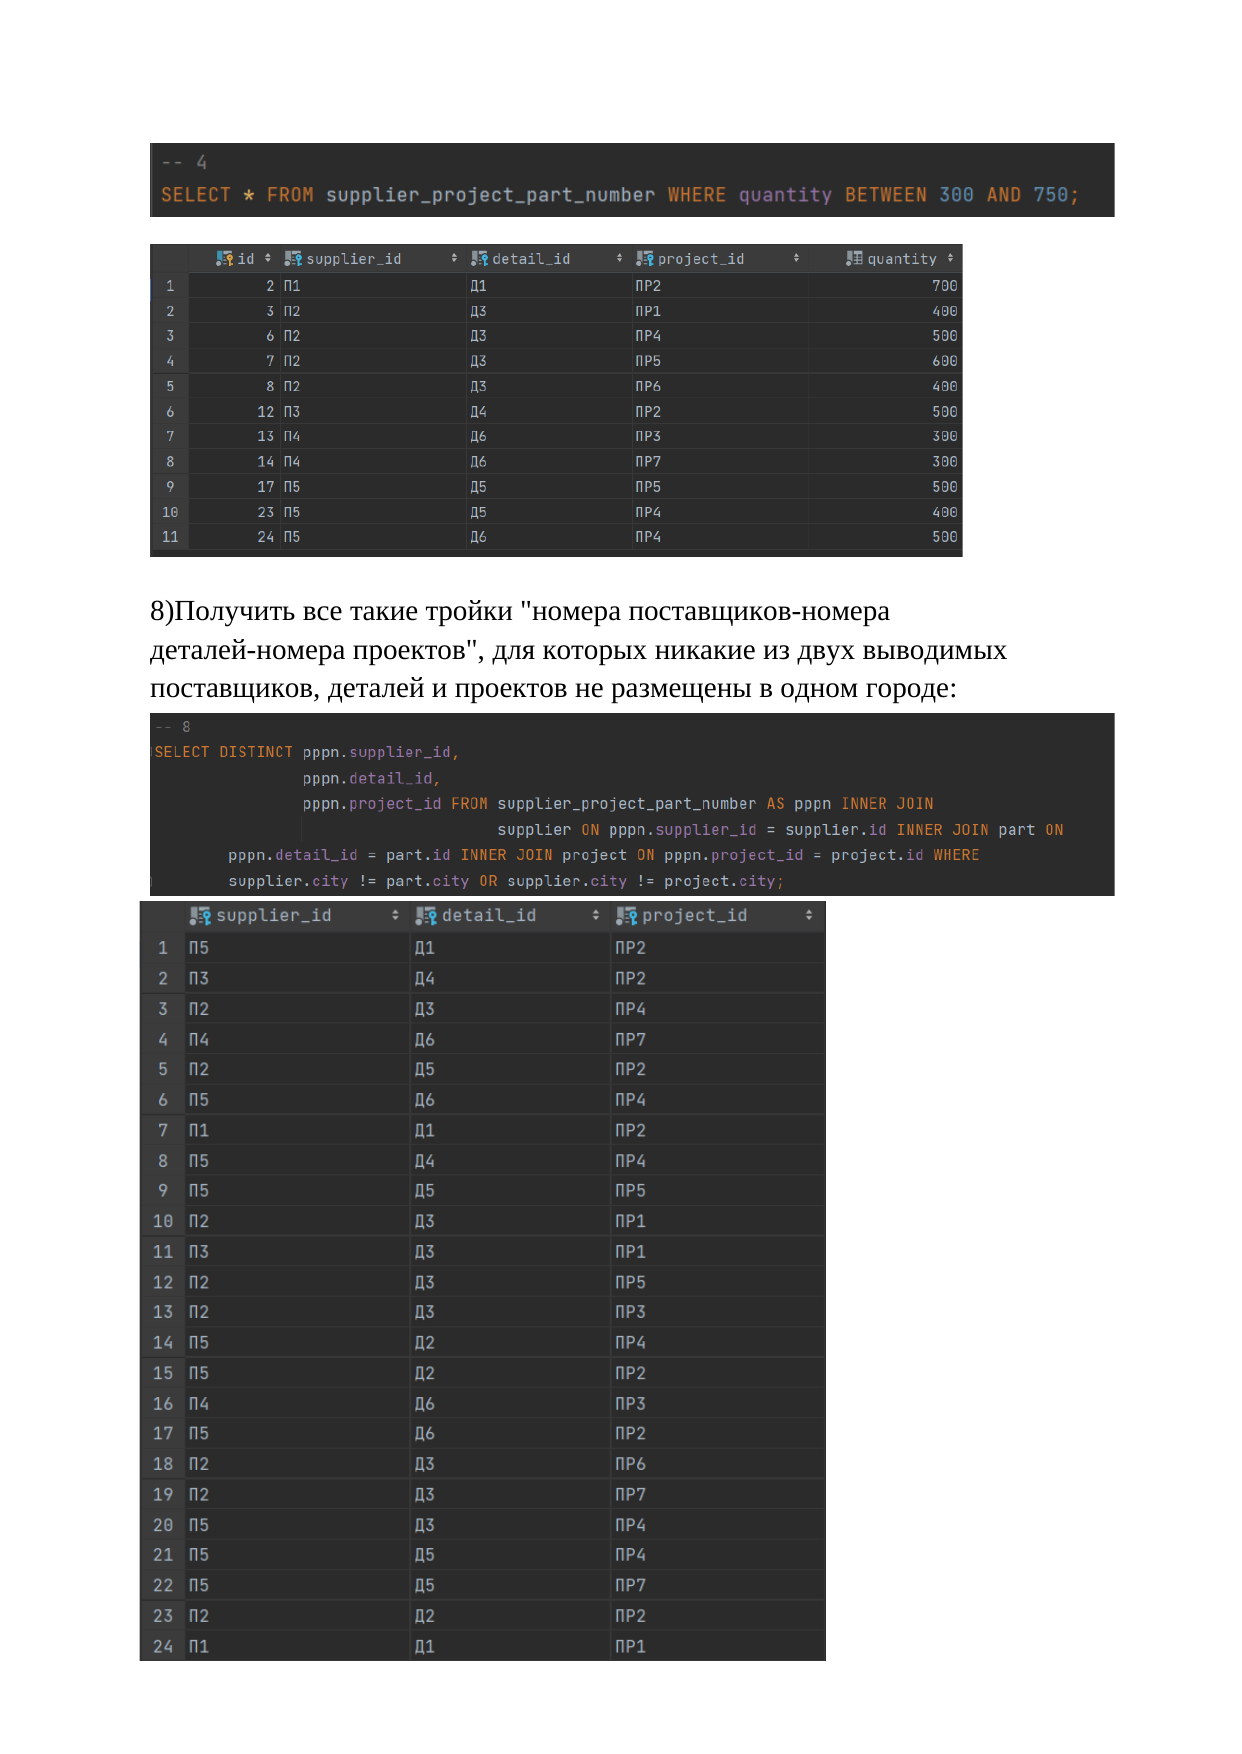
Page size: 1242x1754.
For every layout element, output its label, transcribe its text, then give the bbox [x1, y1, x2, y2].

picture [150, 244, 963, 557]
picture [150, 713, 1115, 896]
picture [139, 901, 826, 1661]
text 8)Получить все такие тройки "номера поставщиков-номера [150, 593, 1104, 627]
text деталей-номера проектов", для которых никакие из двух выводимых поставщиков, деталей и проектов не размещены в одном городе: [150, 632, 1104, 704]
picture [150, 143, 1115, 217]
